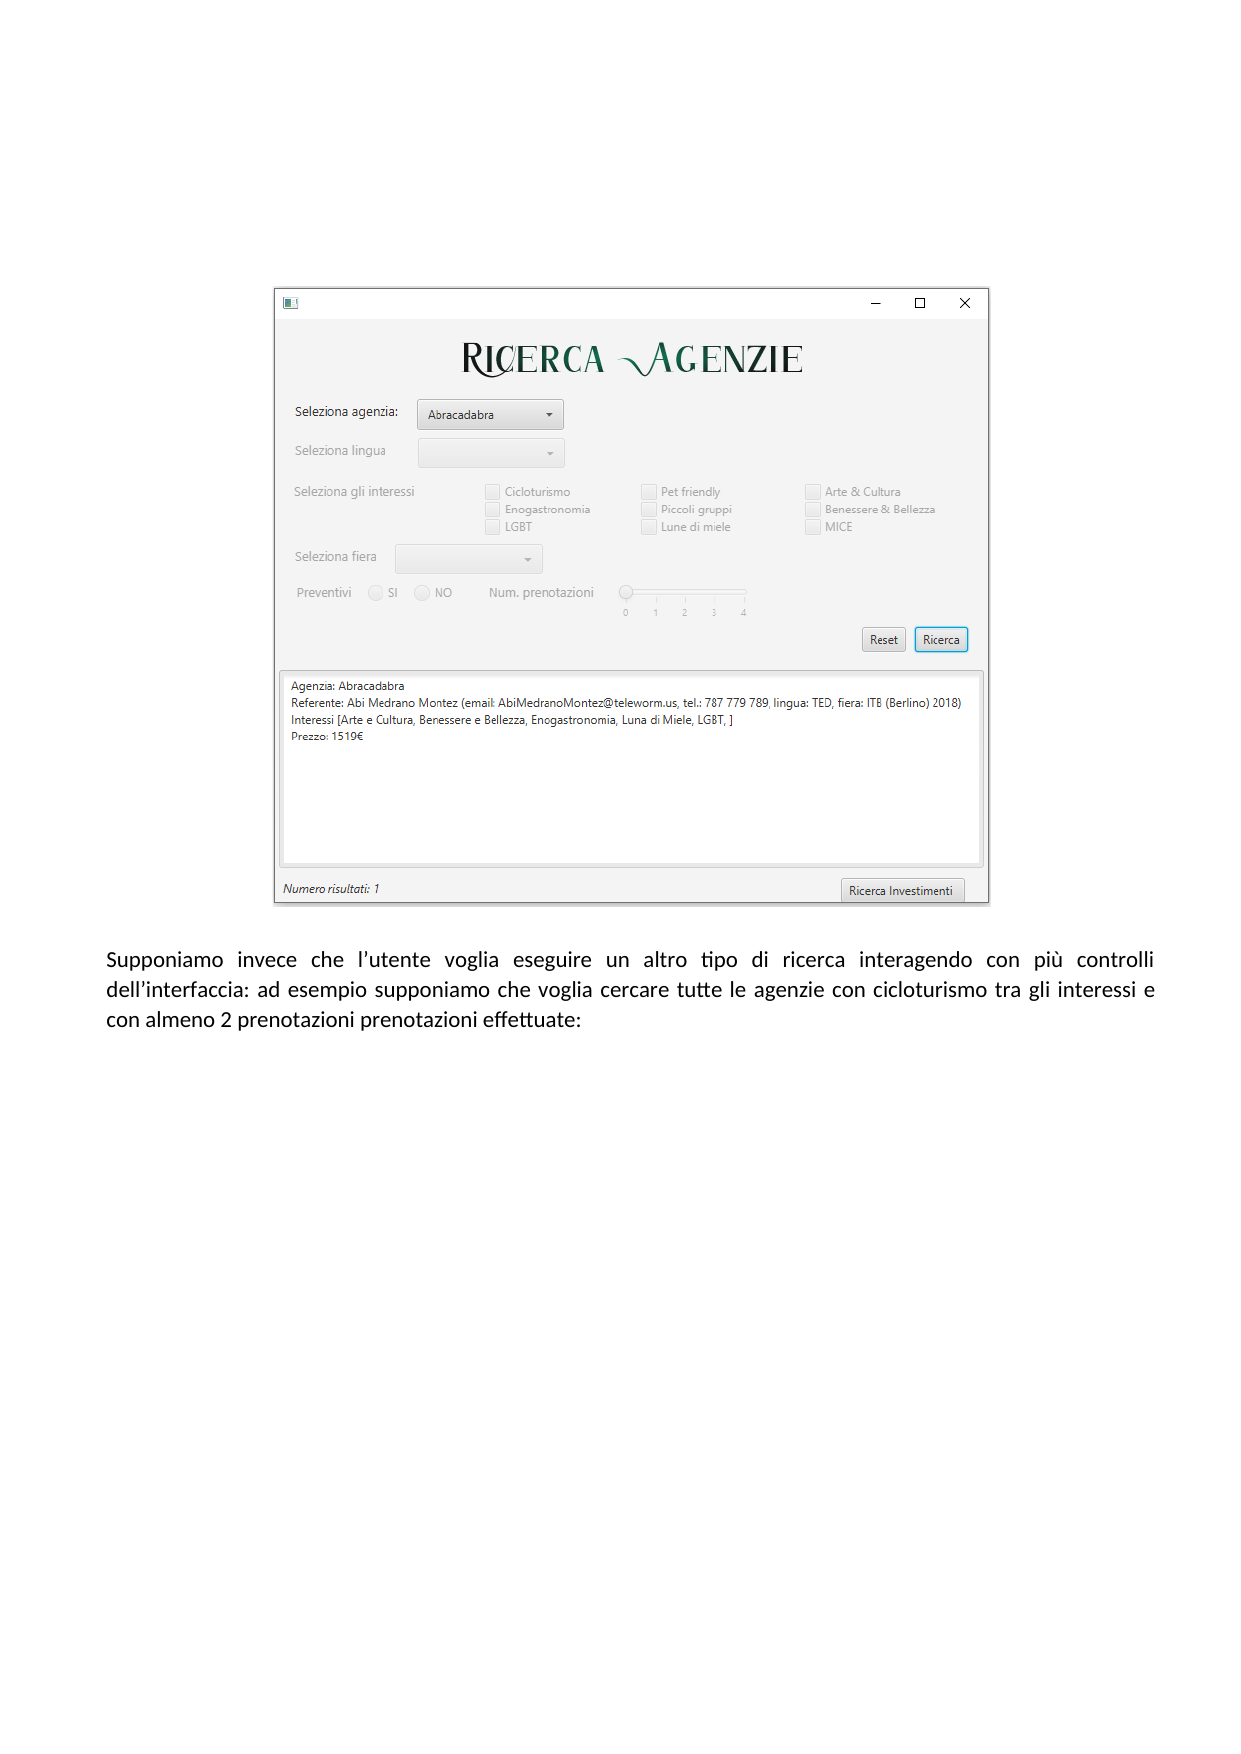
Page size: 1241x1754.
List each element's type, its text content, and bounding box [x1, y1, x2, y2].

picture [272, 286, 991, 907]
text Supponiamo invece che l’utente voglia eseguire un altro tipo di ricerca interagendo con più controlli dell’interfaccia: ad esempio supponiamo che voglia cercare tutte le agenzie con cicloturismo tra gli interessi e con almeno 2 prenotazioni prenotazioni effettuate: [106, 945, 1157, 1033]
